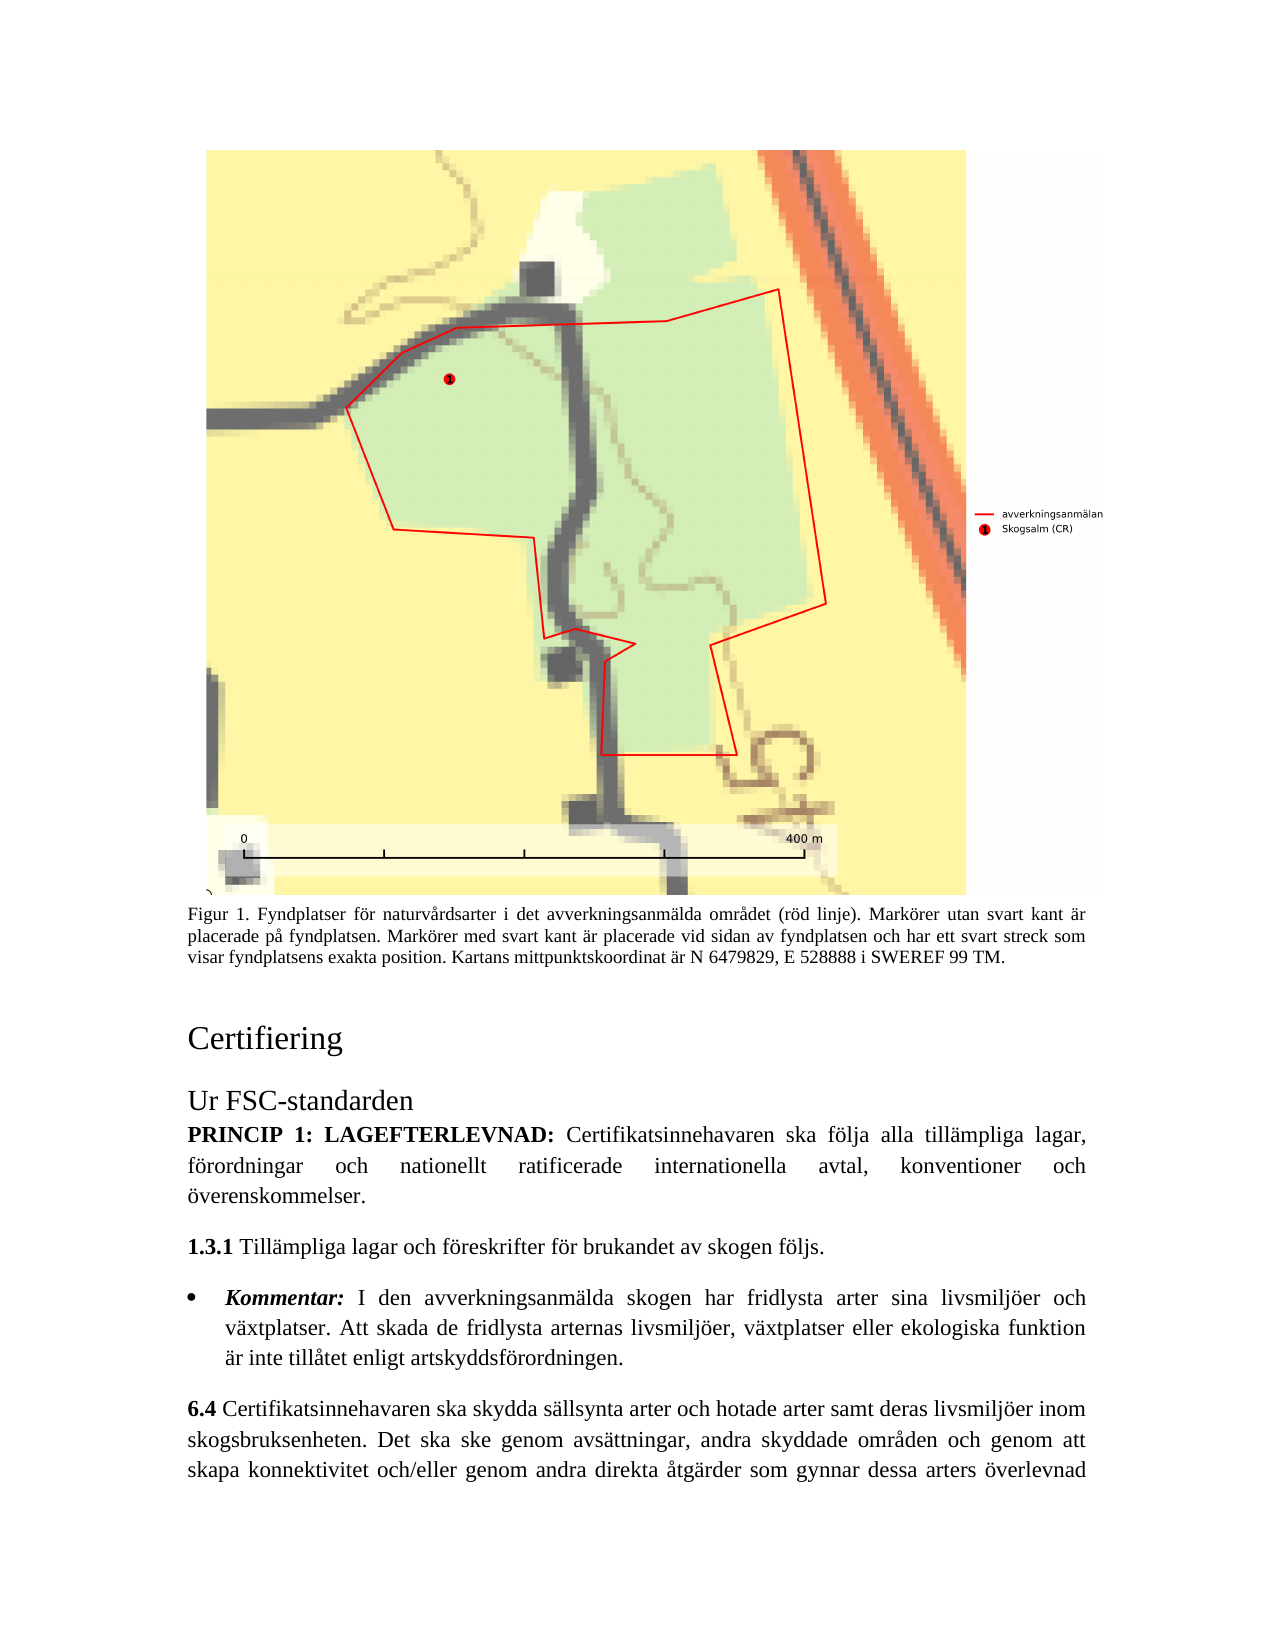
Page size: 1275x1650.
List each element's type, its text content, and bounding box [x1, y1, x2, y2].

subtitle Ur FSC-standarden [187, 1083, 1087, 1116]
text PRINCIP 1: LAGEFTERLEVNAD: Certifikatsinnehavaren ska följa alla tillämpliga lagar, förordningar och nationellt ratificerade internationella avtal, konventioner och överenskommelser. [187, 1121, 1087, 1208]
text Figur 1. Fyndplatser för naturvårdsarter i det avverkningsanmälda området (röd linje). Markörer utan svart kant är placerade på fyndplatsen. Markörer med svart kant är placerade vid sidan av fyndplatsen och har ett svart streck som visar fyndplatsens exakta position. Kartans mittpunktskoordinat är N 6479829, E 528888 i SWEREF 99 TM. [187, 903, 1087, 968]
text 1.3.1 Tillämpliga lagar och föreskrifter för brukandet av skogen följs. [187, 1233, 1087, 1259]
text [187, 1395, 1087, 1482]
picture [206, 150, 1107, 895]
list Kommentar: I den avverkningsanmälda skogen har fridlysta arter sina livsmiljöer och växtplatser. Att skada de fridlysta arternas livsmiljöer, växtplatser eller ekologiska funktion är inte tillåtet enligt artskyddsförordningen. [187, 1284, 1087, 1371]
subtitle Certifiering [187, 1018, 1087, 1056]
